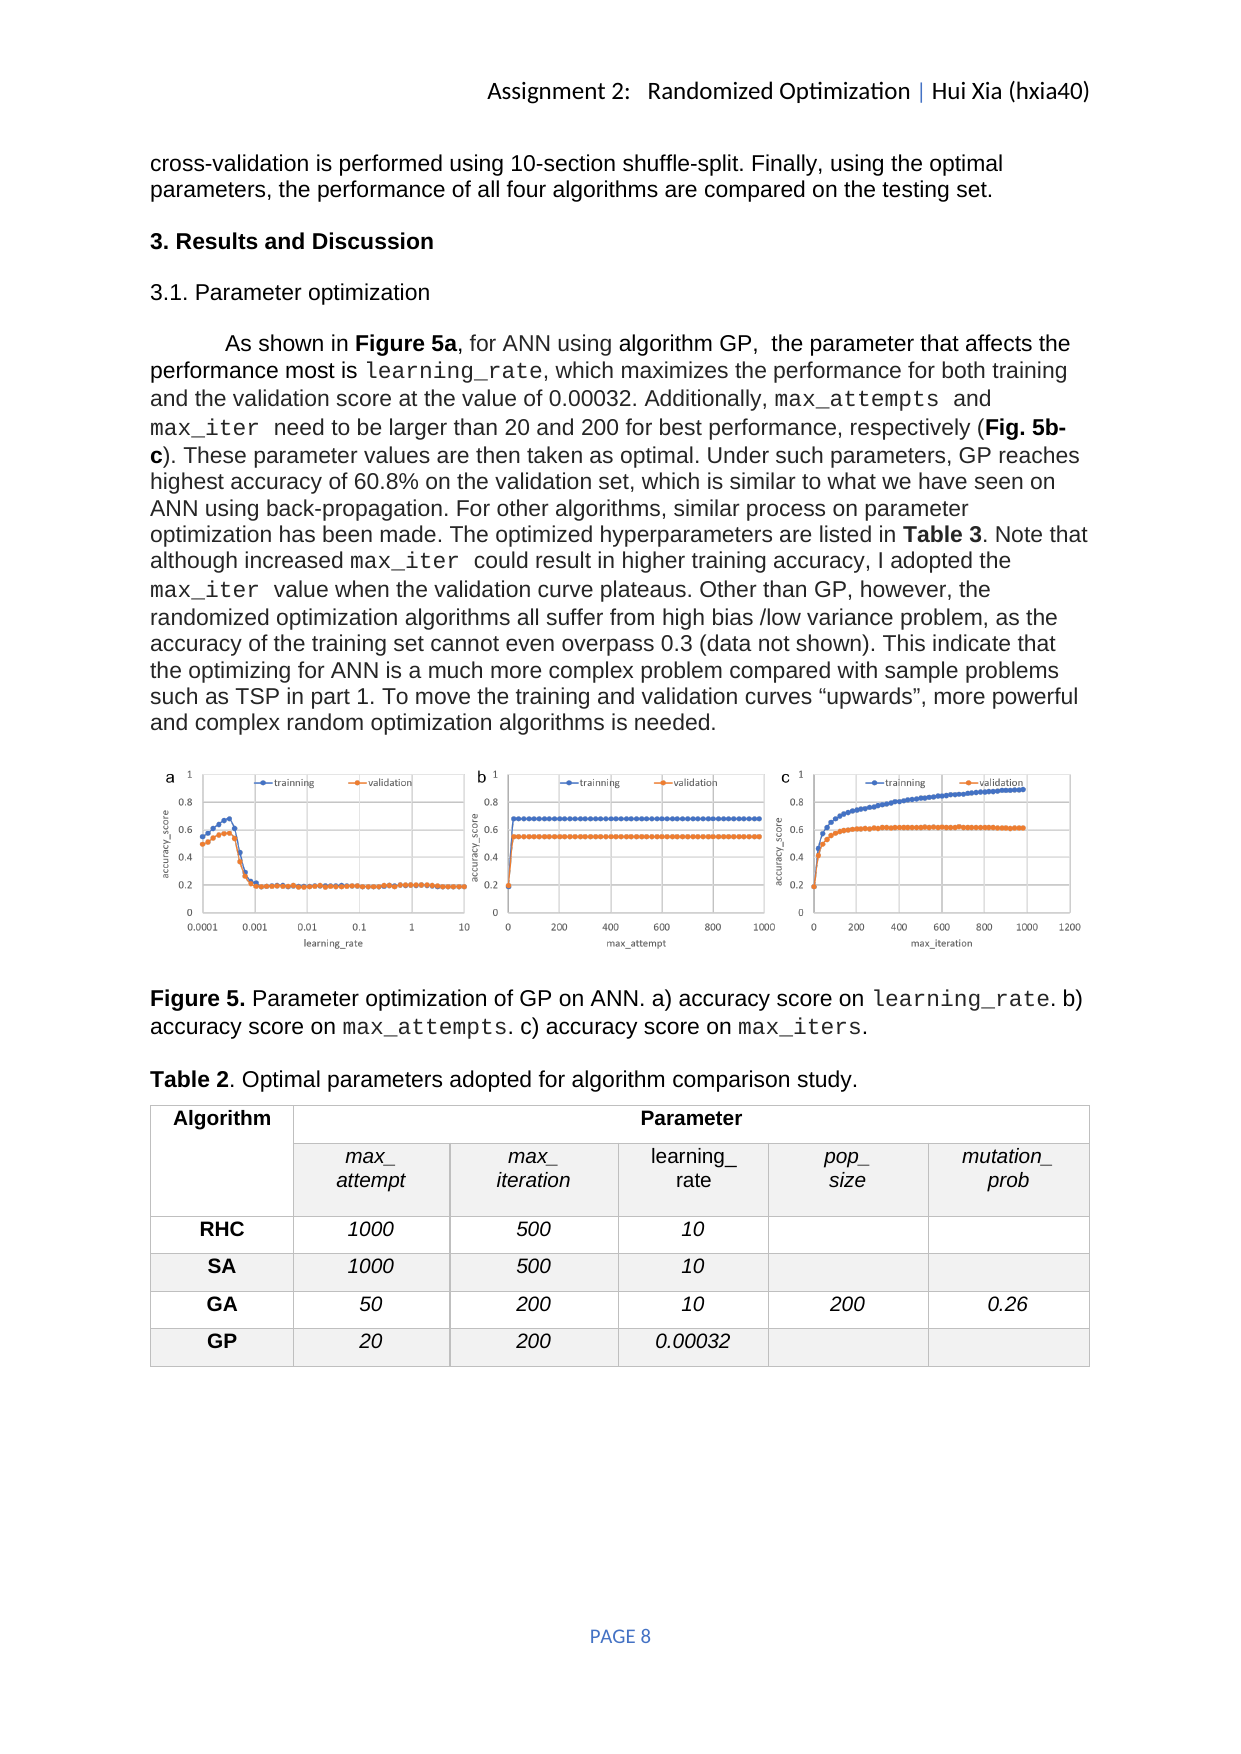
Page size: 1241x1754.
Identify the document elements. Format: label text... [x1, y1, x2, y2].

text Table 2. Optimal parameters adopted for algorithm comparison study. [150, 1066, 1090, 1093]
table_cell 200 [451, 1292, 618, 1328]
table_cell [929, 1254, 1089, 1291]
table_cell [929, 1329, 1089, 1366]
table_cell 1000 [294, 1217, 449, 1253]
table_cell [769, 1254, 928, 1291]
table_cell 200 [769, 1292, 928, 1328]
table_cell learning_ rate [619, 1144, 768, 1216]
table_cell pop_ size [769, 1144, 928, 1216]
table_cell max_ attempt [294, 1144, 449, 1216]
table_cell mutation_ prob [929, 1144, 1089, 1216]
table_cell SA [151, 1254, 293, 1291]
table_cell 50 [294, 1292, 449, 1328]
table_cell 20 [294, 1329, 449, 1366]
table_cell 10 [619, 1292, 768, 1328]
table_cell [769, 1329, 928, 1366]
table_cell 10 [619, 1254, 768, 1291]
table_cell [769, 1217, 928, 1253]
table_cell 0.00032 [619, 1329, 768, 1366]
table_cell max_ iteration [451, 1144, 618, 1216]
picture [150, 760, 1090, 960]
table_cell RHC [151, 1217, 293, 1253]
table_header Parameter [294, 1106, 1089, 1143]
text 3. Results and Discussion [150, 228, 1090, 254]
table_cell 500 [451, 1254, 618, 1291]
table_cell 500 [451, 1217, 618, 1253]
table_cell [929, 1217, 1089, 1253]
table_cell 10 [619, 1217, 768, 1253]
text As shown in Figure 5a, for ANN using algorithm GP, the parameter that affects the performance most is learning_rate, which maximizes the performance for both training and the validation score at the value of 0.00032. Additionally, max_attempts and max_iter need to be larger than 20 and 200 for best performance, respectively (Fig. 5b-c). These parameter values are then taken as optimal. Under such parameters, GP reaches highest accuracy of 60.8% on the validation set, which is similar to what we have seen on ANN using back-propagation. For other algorithms, similar process on parameter optimization has been made. The optimized hyperparameters are listed in Table 3. Note that although increased max_iter could result in higher training accuracy, I adopted the max_iter value when the validation curve plateaus. Other than GP, however, the randomized optimization algorithms all suffer from high bias /low variance problem, as the accuracy of the training set cannot even overpass 0.3 (data not shown). This indicate that the optimizing for ANN is a much more complex problem compared with sample problems such as TSP in part 1. To move the training and validation curves “upwards”, more powerful and complex random optimization algorithms is needed. [150, 330, 1090, 736]
table_cell GP [151, 1329, 293, 1366]
table_cell 0.26 [929, 1292, 1089, 1328]
table_cell GA [151, 1292, 293, 1328]
table_cell 200 [451, 1329, 618, 1366]
table_header Algorithm [151, 1106, 293, 1216]
table_cell 1000 [294, 1254, 449, 1291]
text 3.1. Parameter optimization [150, 279, 1090, 305]
text Figure 5. Parameter optimization of GP on ANN. a) accuracy score on learning_rate. b) accuracy score on max_attempts. c) accuracy score on max_iters. [150, 985, 1090, 1041]
